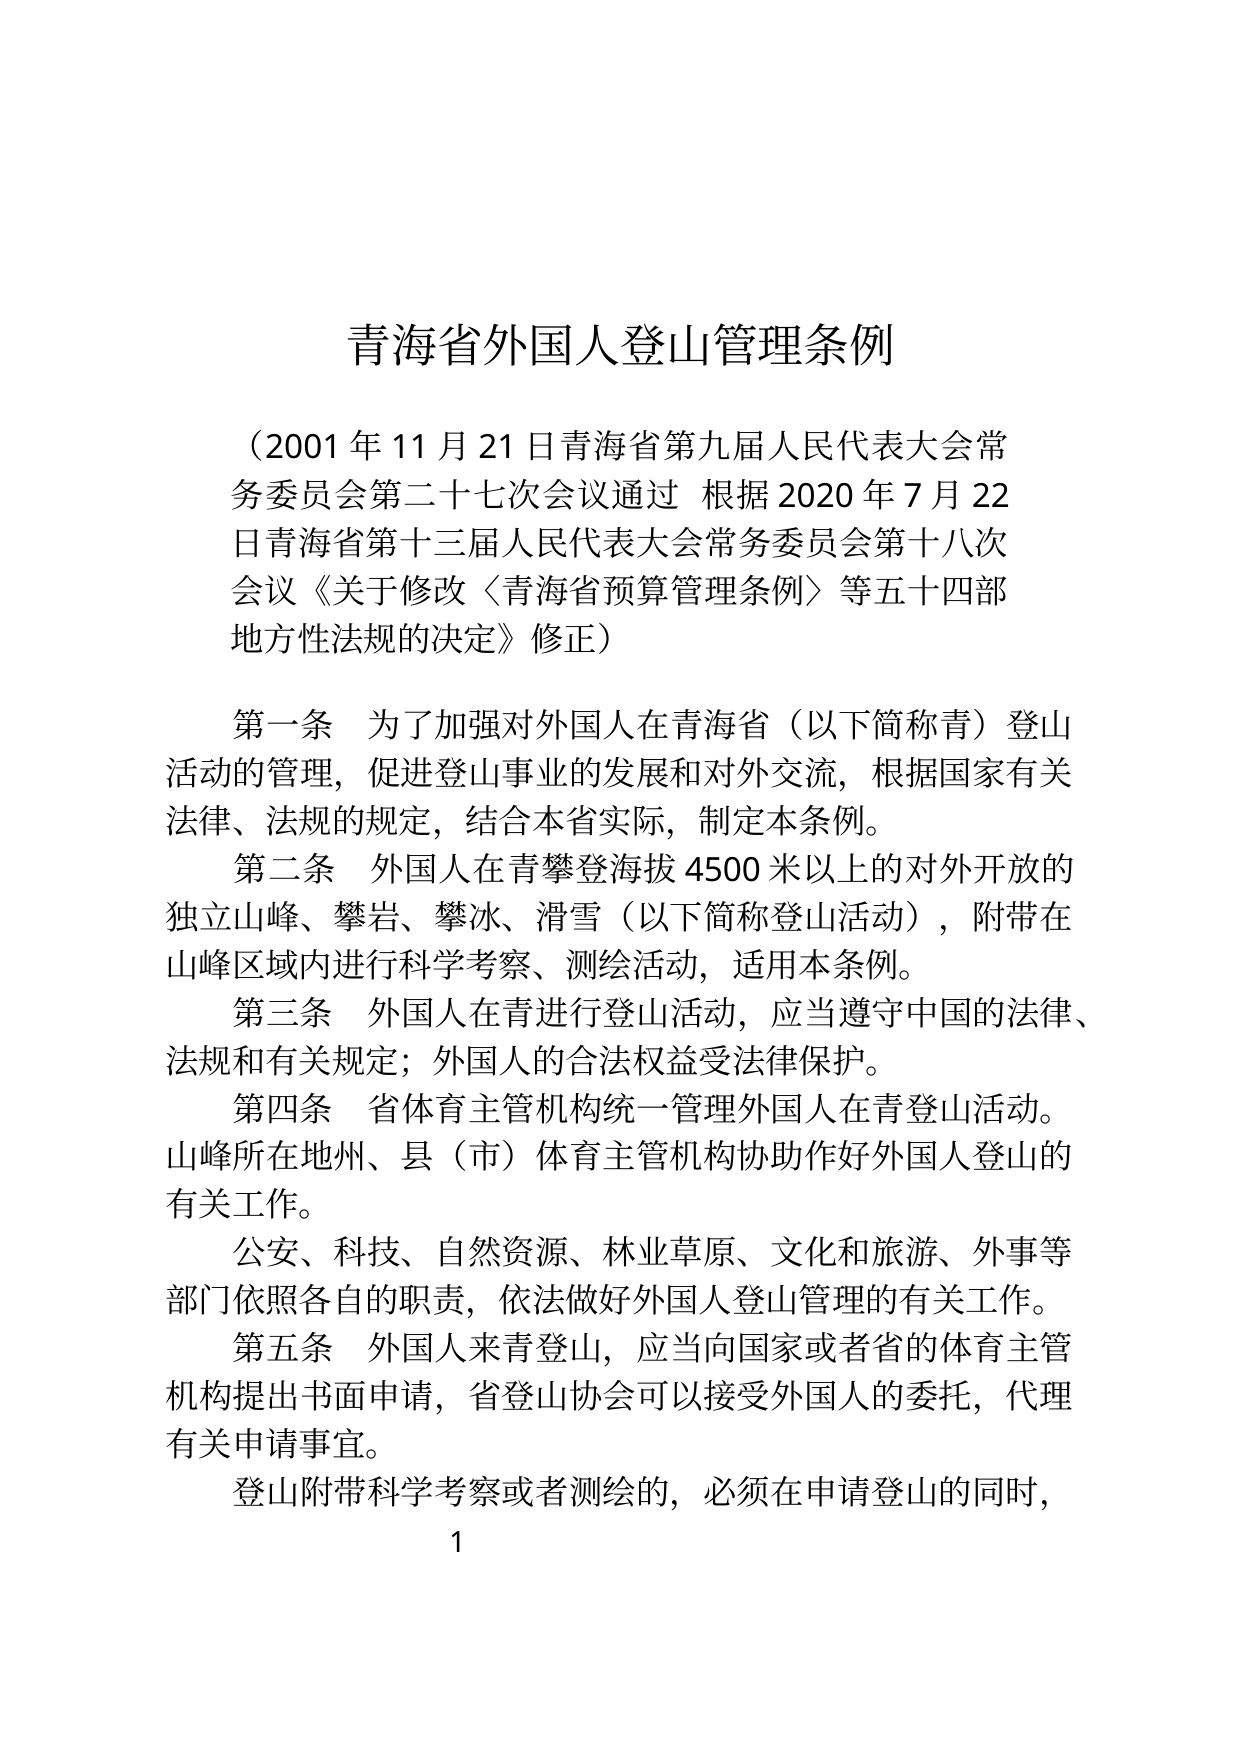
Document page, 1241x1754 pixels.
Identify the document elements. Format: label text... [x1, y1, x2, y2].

text 公安、科技、自然资源、林业草原、文化和旅游、外事等部门依照各自的职责，依法做好外国人登山管理的有关工作。 [165, 1226, 1075, 1322]
text 第三条 外国人在青进行登山活动，应当遵守中国的法律、法规和有关规定；外国人的合法权益受法律保护。 [165, 987, 1075, 1083]
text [165, 1466, 1075, 1514]
text 第二条 外国人在青攀登海拔4500米以上的对外开放的独立山峰、攀岩、攀冰、滑雪（以下简称登山活动），附带在山峰区域内进行科学考察、测绘活动，适用本条例。 [165, 843, 1075, 987]
text （2001年11月21日青海省第九届人民代表大会常务委员会第二十七次会议通过 根据2020年7月22日青海省第十三届人民代表大会常务委员会第十八次会议《关于修改〈青海省预算管理条例〉等五十四部地方性法规的决定》修正） [230, 421, 1010, 661]
text 第一条 为了加强对外国人在青海省（以下简称青）登山活动的管理，促进登山事业的发展和对外交流，根据国家有关法律、法规的规定，结合本省实际，制定本条例。 [165, 699, 1075, 843]
text 第四条 省体育主管机构统一管理外国人在青登山活动。山峰所在地州、县（市）体育主管机构协助作好外国人登山的有关工作。 [165, 1083, 1075, 1226]
text 第五条 外国人来青登山，应当向国家或者省的体育主管机构提出书面申请，省登山协会可以接受外国人的委托，代理有关申请事宜。 [165, 1322, 1075, 1466]
text 青海省外国人登山管理条例 [165, 309, 1075, 375]
